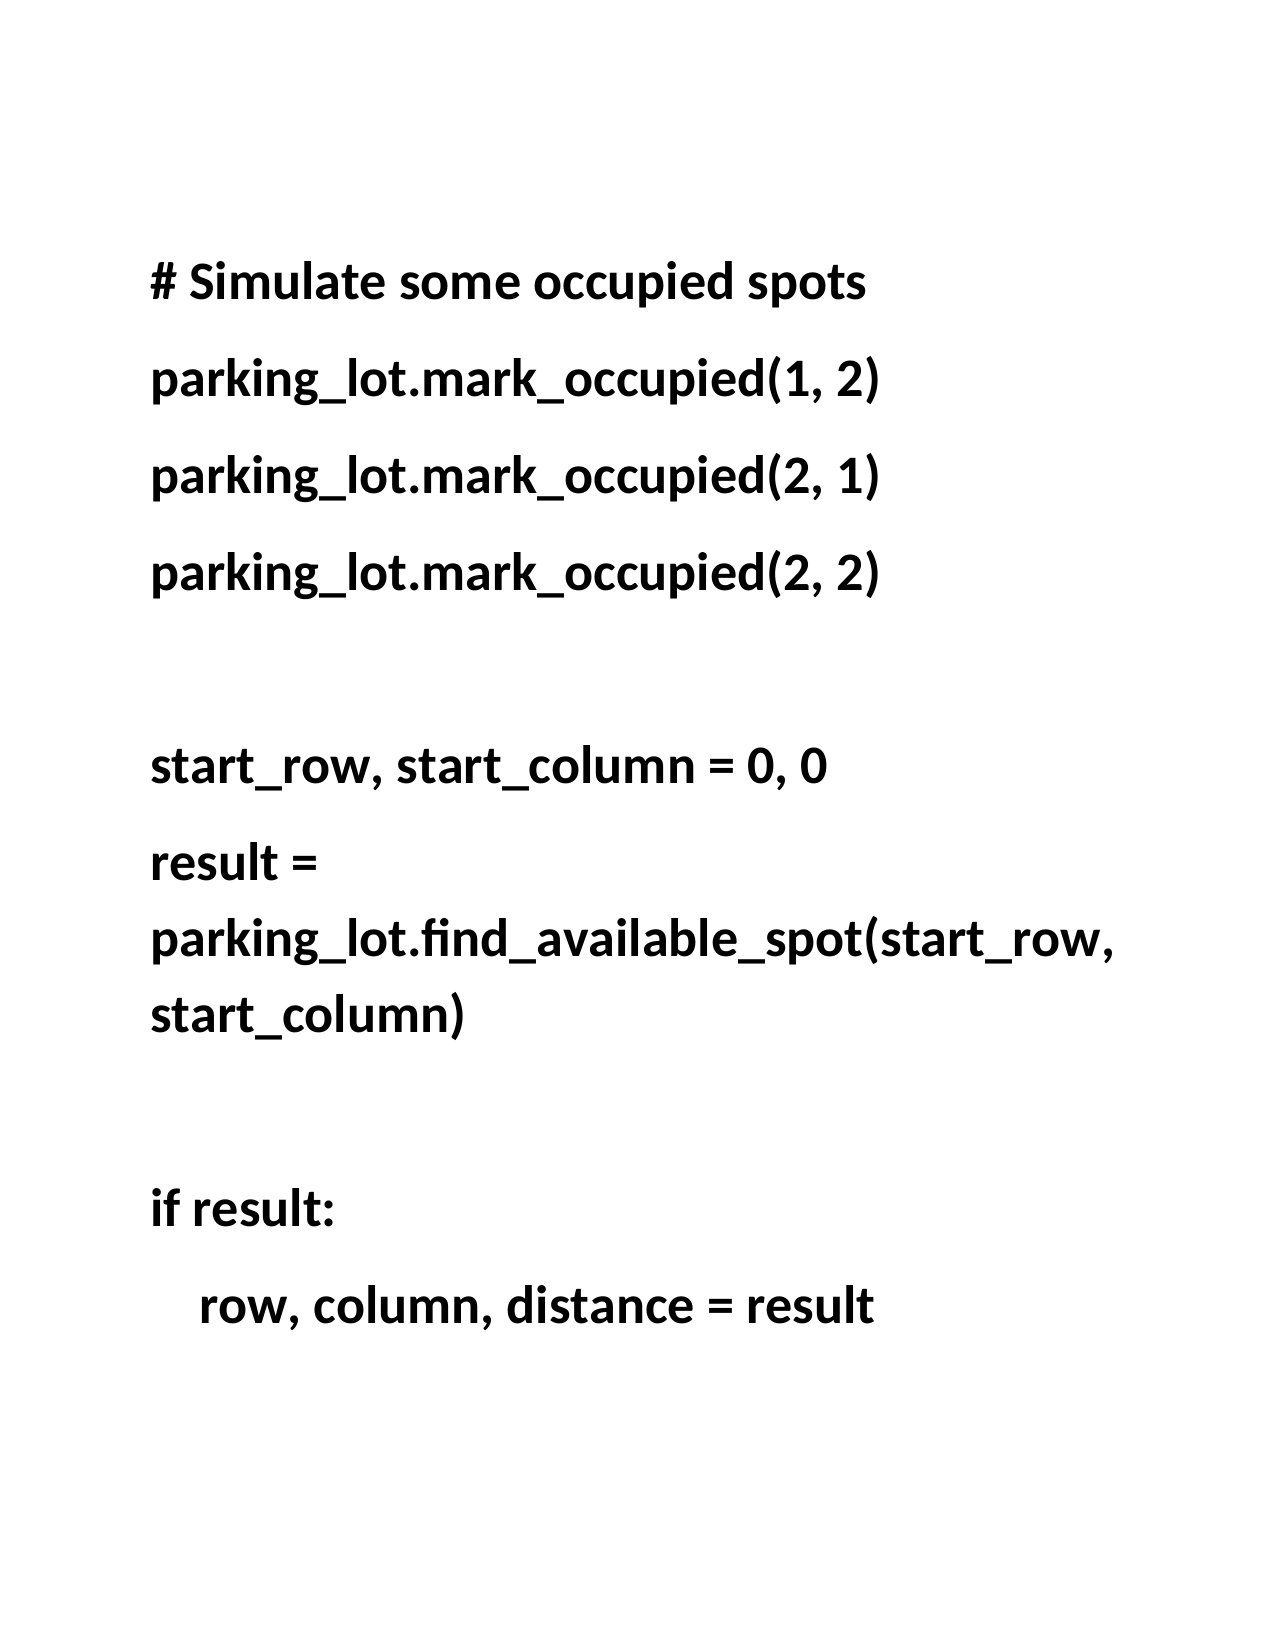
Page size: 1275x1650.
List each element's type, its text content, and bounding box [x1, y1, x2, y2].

text start_row, start_column = 0, 0 [150, 731, 1125, 797]
text row, column, distance = result [150, 1271, 1125, 1337]
text result = parking_lot.find_available_spot(start_row, start_column) [150, 828, 1125, 1046]
text parking_lot.mark_occupied(1, 2) [150, 344, 1125, 410]
text parking_lot.mark_occupied(2, 1) [150, 441, 1125, 507]
text parking_lot.mark_occupied(2, 2) [150, 537, 1125, 604]
text if result: [150, 1174, 1125, 1240]
text # Simulate some occupied spots [150, 247, 1125, 313]
